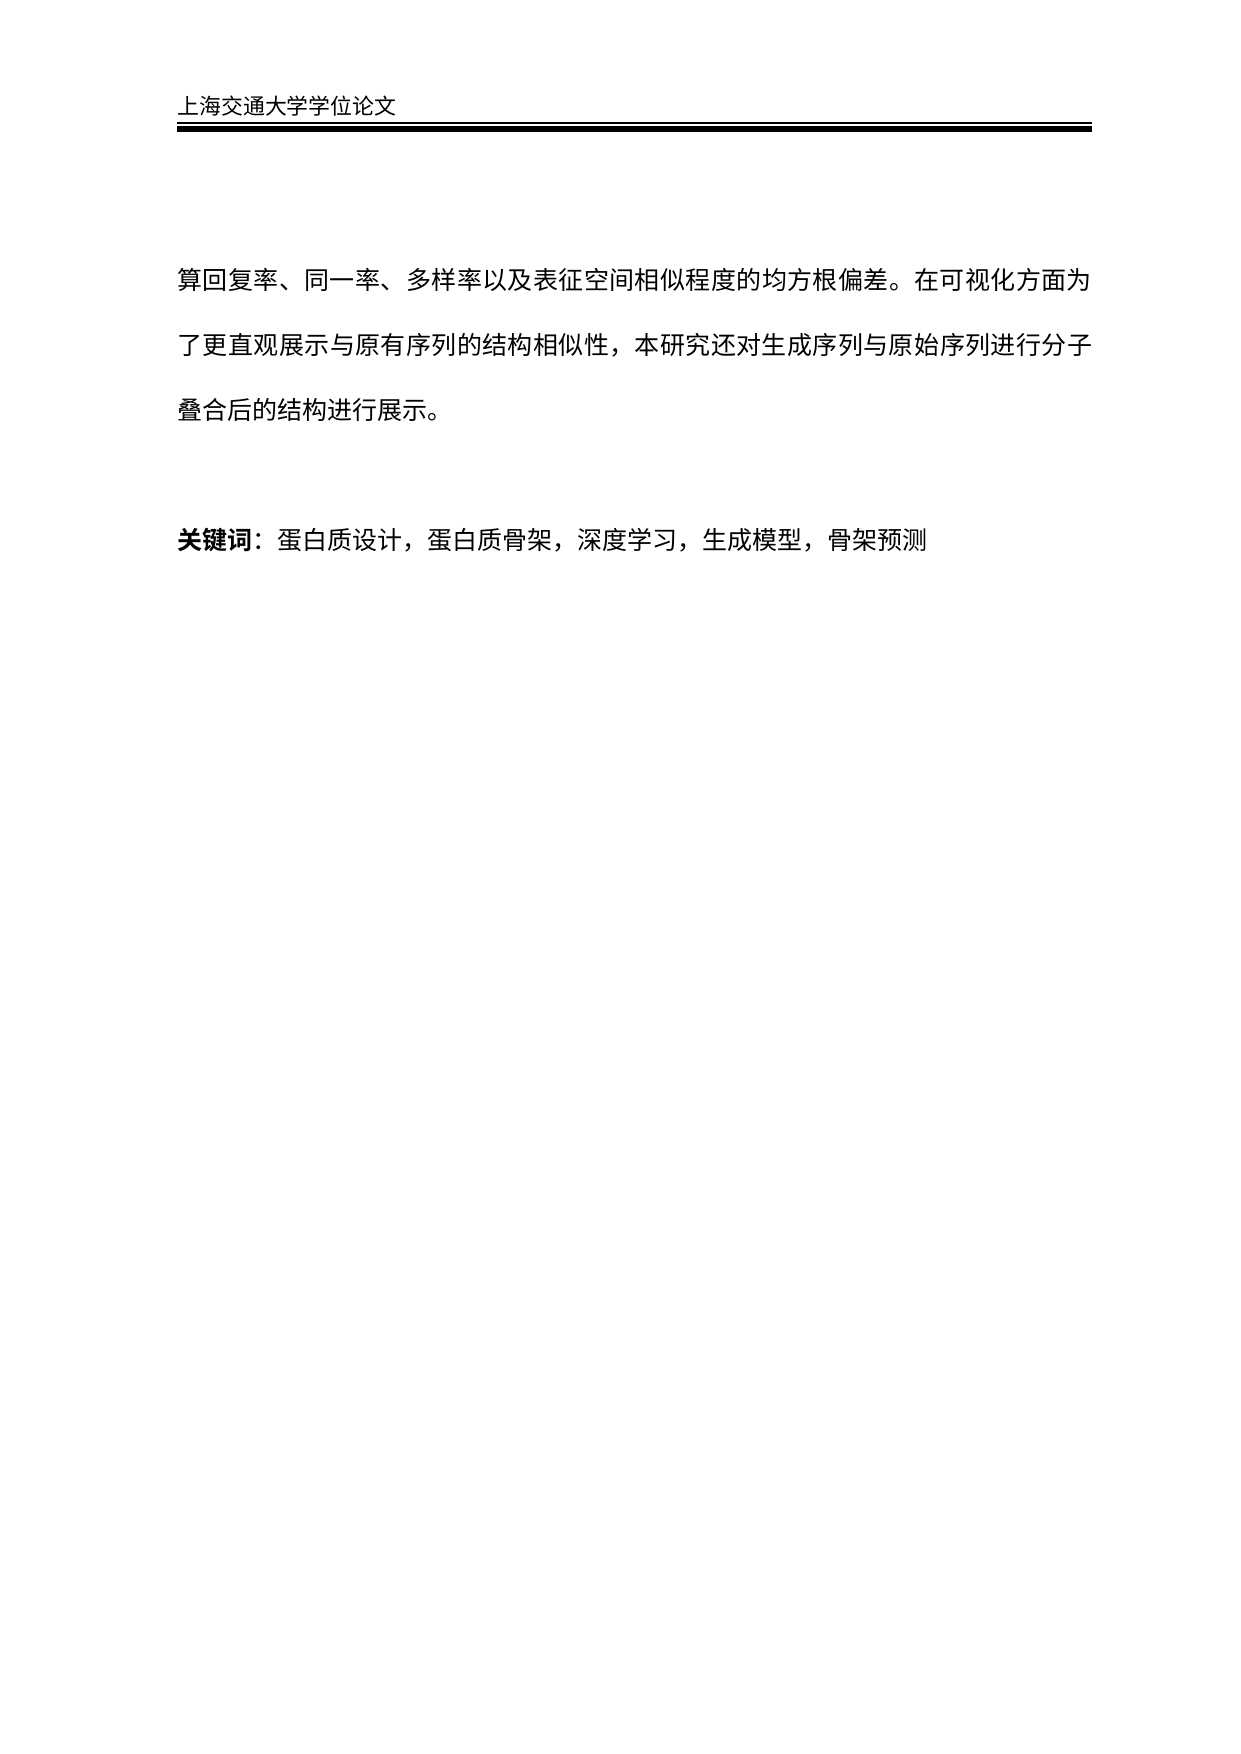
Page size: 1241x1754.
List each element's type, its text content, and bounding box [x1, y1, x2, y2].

text 关键词：蛋白质设计，蛋白质骨架，深度学习，生成模型，骨架预测 [177, 506, 1092, 571]
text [177, 246, 1092, 441]
